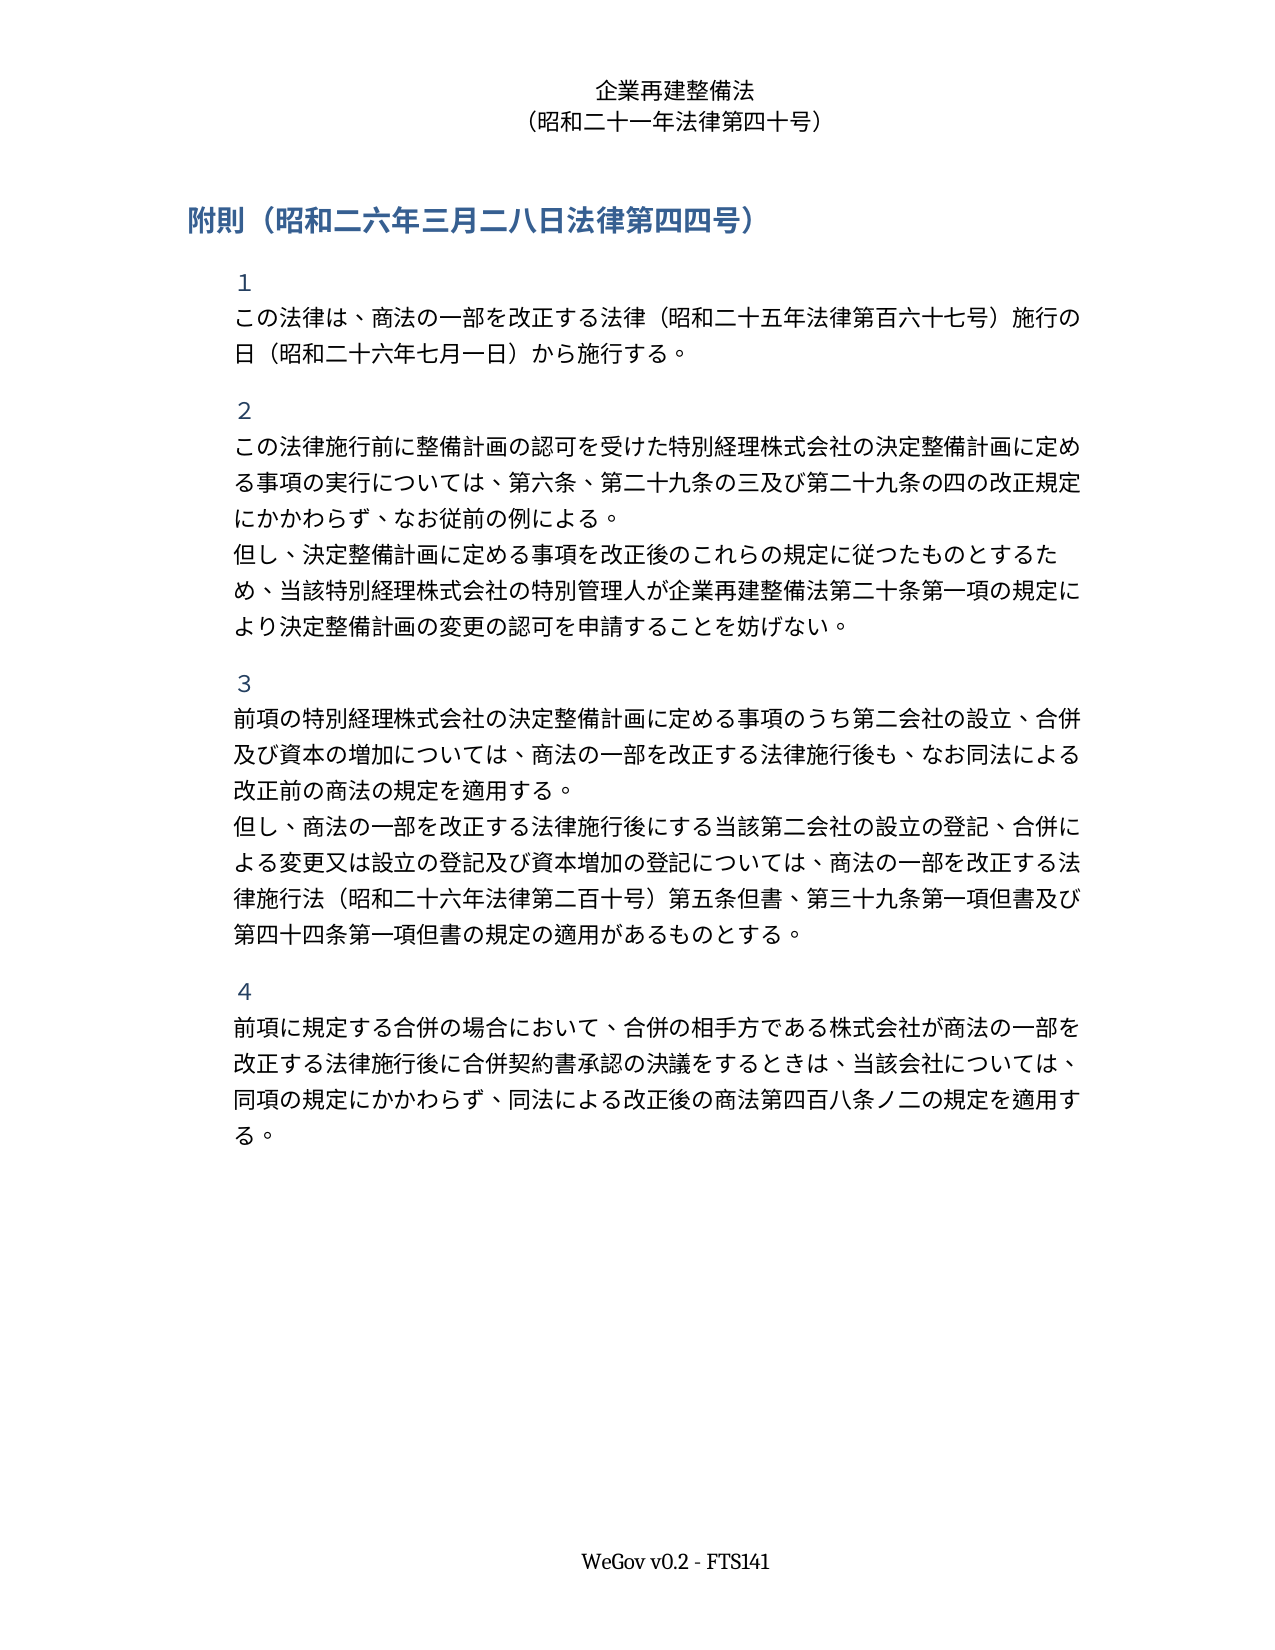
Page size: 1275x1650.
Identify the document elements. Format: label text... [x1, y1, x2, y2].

subtitle ３ [233, 667, 1087, 699]
text この法律は、商法の一部を改正する法律（昭和二十五年法律第百六十七号）施行の日（昭和二十六年七月一日）から施行する。 [233, 302, 1087, 369]
text 前項に規定する合併の場合において、合併の相手方である株式会社が商法の一部を改正する法律施行後に合併契約書承認の決議をするときは、当該会社については、同項の規定にかかわらず、同法による改正後の商法第四百八条ノ二の規定を適用する。 [233, 1012, 1087, 1151]
subtitle ４ [233, 976, 1087, 1007]
text 前項の特別経理株式会社の決定整備計画に定める事項のうち第二会社の設立、合併及び資本の増加については、商法の一部を改正する法律施行後も、なお同法による改正前の商法の規定を適用する。 但し、商法の一部を改正する法律施行後にする当該第二会社の設立の登記、合併による変更又は設立の登記及び資本増加の登記については、商法の一部を改正する法律施行法（昭和二十六年法律第二百十号）第五条但書、第三十九条第一項但書及び第四十四条第一項但書の規定の適用があるものとする。 [233, 703, 1087, 950]
text この法律施行前に整備計画の認可を受けた特別経理株式会社の決定整備計画に定める事項の実行については、第六条、第二十九条の三及び第二十九条の四の改正規定にかかわらず、なお従前の例による。 但し、決定整備計画に定める事項を改正後のこれらの規定に従つたものとするため、当該特別経理株式会社の特別管理人が企業再建整備法第二十条第一項の規定により決定整備計画の変更の認可を申請することを妨げない。 [233, 431, 1087, 642]
subtitle １ [233, 266, 1087, 298]
subtitle ２ [233, 395, 1087, 426]
subtitle 附則（昭和二六年三月二八日法律第四四号） [187, 200, 1087, 240]
